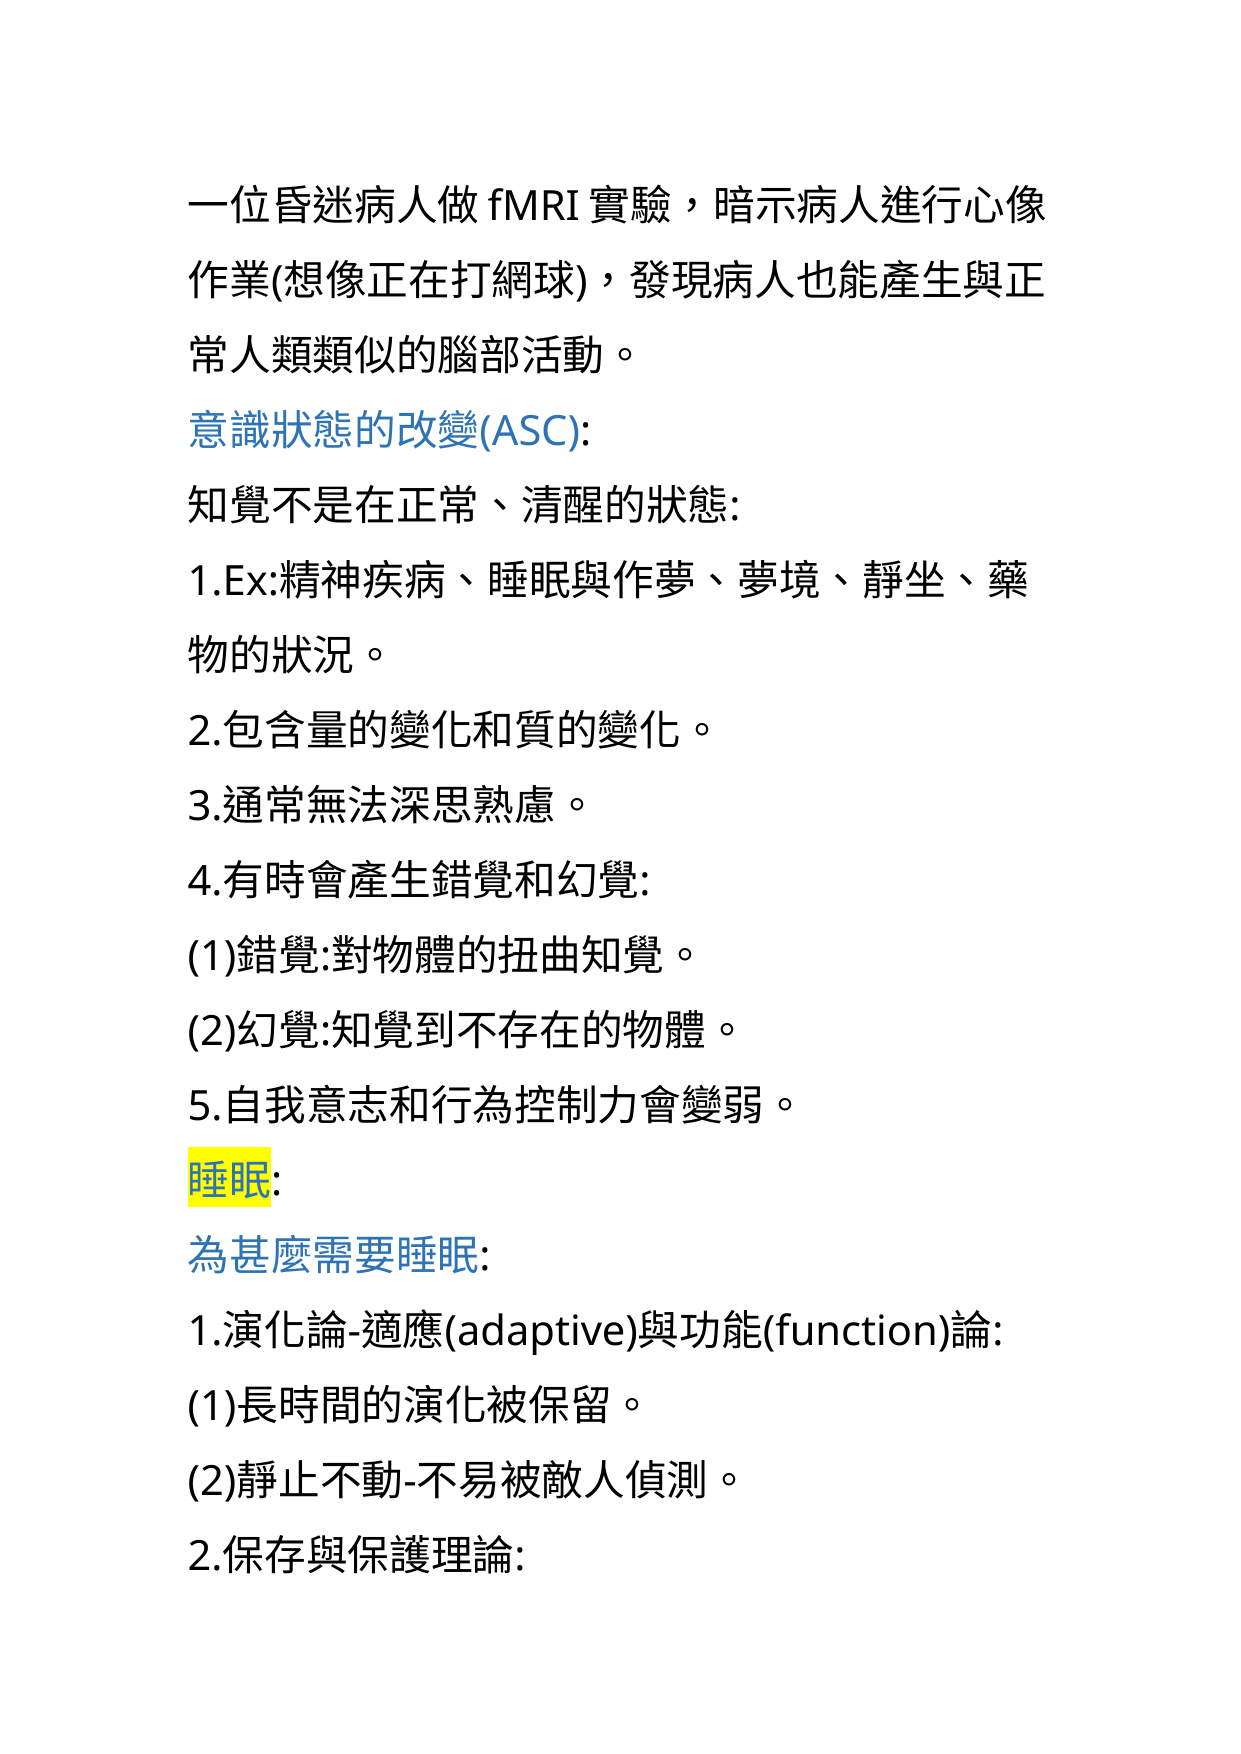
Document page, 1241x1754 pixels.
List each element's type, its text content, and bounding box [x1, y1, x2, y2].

text 5.自我意志和行為控制力會變弱。 [187, 1064, 1053, 1139]
text 1.演化論-適應(adaptive)與功能(function)論: [187, 1289, 1053, 1364]
text 1.Ex:精神疾病、睡眠與作夢、夢境、靜坐、藥物的狀況。 [187, 539, 1053, 689]
text 4.有時會產生錯覺和幻覺: [187, 839, 1053, 914]
text 知覺不是在正常、清醒的狀態: [187, 464, 1053, 539]
text 意識狀態的改變(ASC): [187, 389, 1053, 464]
text (2)靜止不動-不易被敵人偵測。 [187, 1439, 1053, 1514]
text 睡眠: [187, 1139, 1053, 1214]
text 2.保存與保護理論: [187, 1514, 1053, 1589]
text (1)長時間的演化被保留。 [187, 1364, 1053, 1439]
text (2)幻覺:知覺到不存在的物體。 [187, 989, 1053, 1064]
text 2.包含量的變化和質的變化。 [187, 689, 1053, 764]
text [187, 164, 1053, 389]
text 3.通常無法深思熟慮。 [187, 764, 1053, 839]
text 為甚麼需要睡眠: [187, 1214, 1053, 1289]
text (1)錯覺:對物體的扭曲知覺。 [187, 914, 1053, 989]
